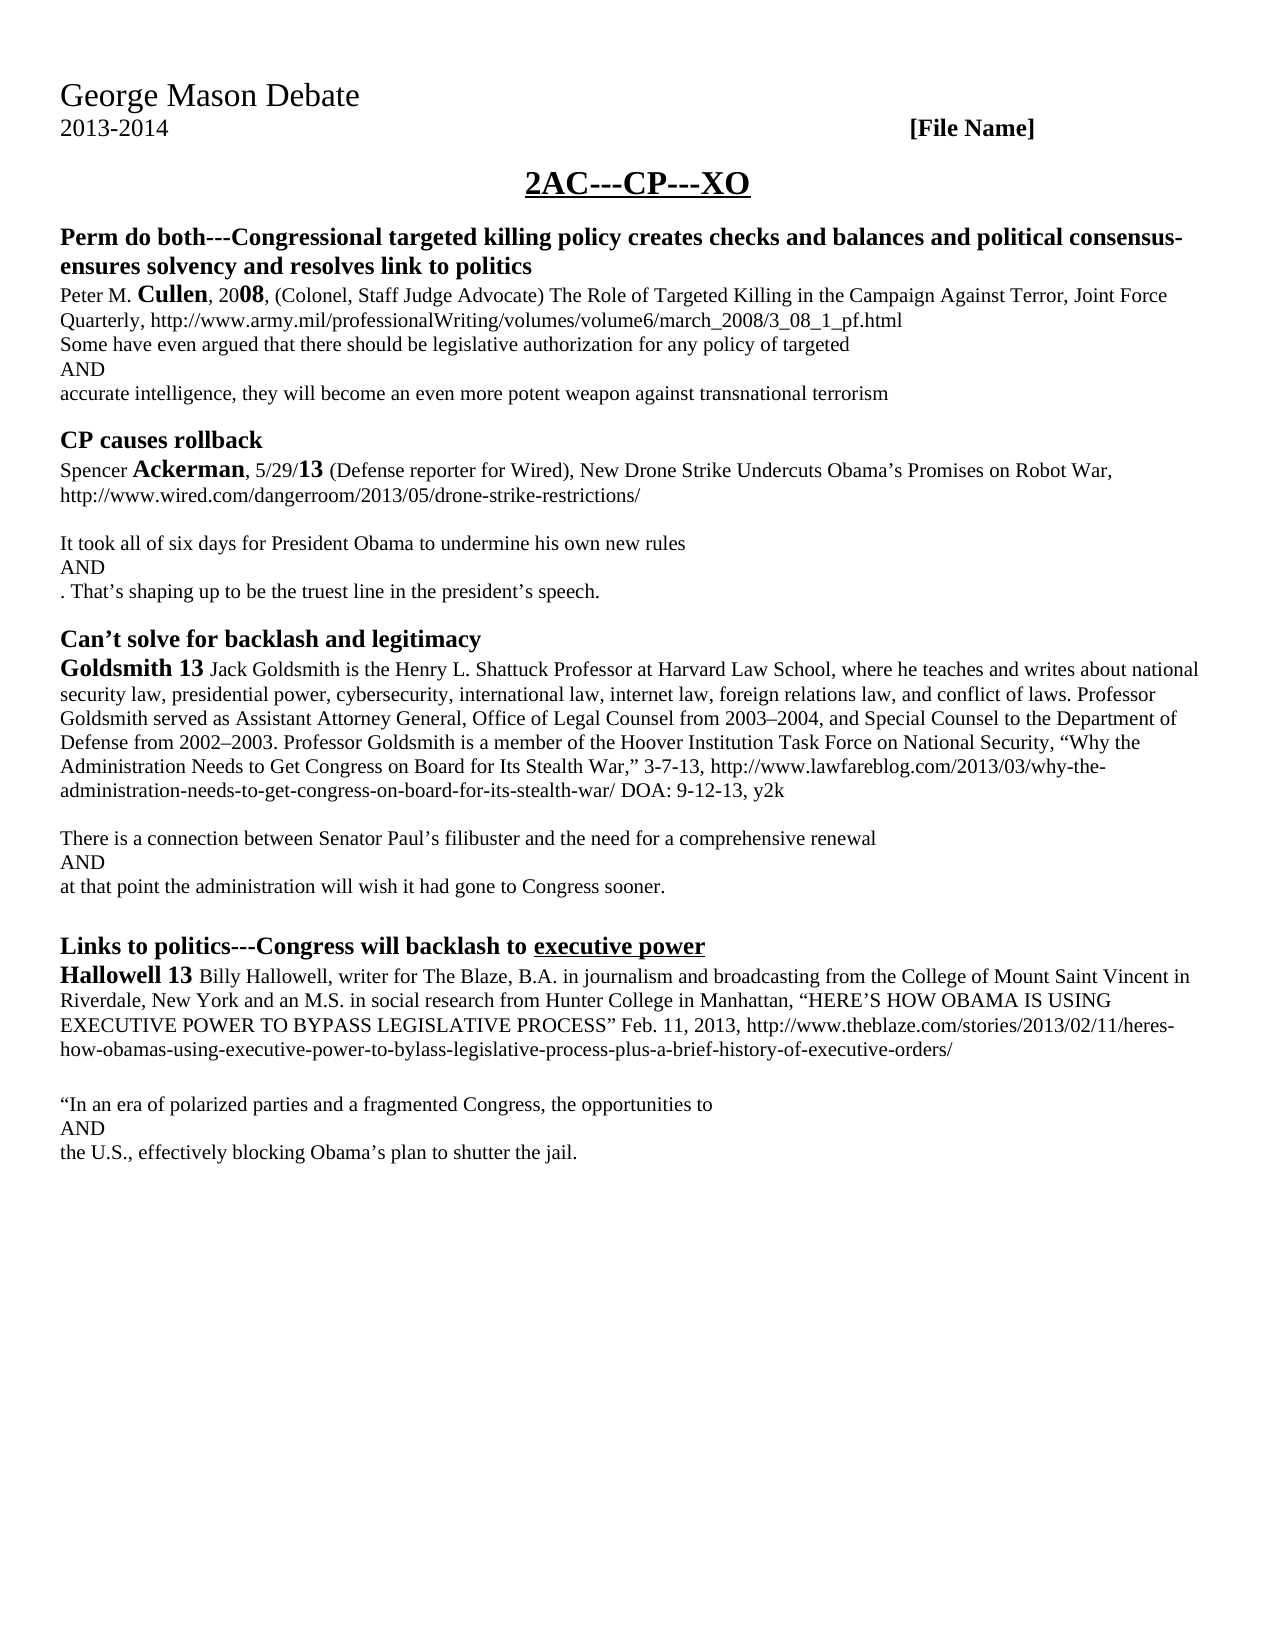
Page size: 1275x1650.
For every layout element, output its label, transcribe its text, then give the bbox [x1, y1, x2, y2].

text . That’s shaping up to be the truest line in the president’s speech. [60, 579, 1215, 603]
text the U.S., effectively blocking Obama’s plan to shutter the jail. [60, 1140, 1215, 1164]
subtitle CP causes rollback [60, 425, 1215, 454]
text AND [60, 356, 1215, 381]
text Peter M. Cullen, 2008, (Colonel, Staff Judge Advocate) The Role of Targeted Killing in the Campaign Against Terror, Joint Force Quarterly, http://www.army.mil/professionalWriting/volumes/volume6/march_2008/3_08_1_pf.html [60, 279, 1215, 332]
text accurate intelligence, they will become an even more potent weapon against transnational terrorism [60, 381, 1215, 404]
subtitle Perm do both---Congressional targeted killing policy creates checks and balances and political consensus- ensures solvency and resolves link to politics [60, 222, 1215, 279]
text AND [60, 850, 1215, 874]
subtitle 2AC---CP---XO [60, 163, 1215, 201]
text Hallowell 13 Billy Hallowell, writer for The Blaze, B.A. in journalism and broadcasting from the College of Mount Saint Vincent in Riverdale, New York and an M.S. in social research from Hunter College in Manhattan, “HERE’S HOW OBAMA IS USING EXECUTIVE POWER TO BYPASS LEGISLATIVE PROCESS” Feb. 11, 2013, http://www.theblaze.com/stories/2013/02/11/heres-how-obamas-using-executive-power-to-bylass-legislative-process-plus-a-brief-history-of-executive-orders/ [60, 960, 1215, 1061]
subtitle Can’t solve for backlash and legitimacy [60, 624, 1215, 653]
text It took all of six days for President Obama to undermine his own new rules [60, 531, 1215, 555]
text Goldsmith 13 Jack Goldsmith is the Henry L. Shattuck Professor at Harvard Law School, where he teaches and writes about national security law, presidential power, cybersecurity, international law, internet law, foreign relations law, and conflict of laws. Professor Goldsmith served as Assistant Attorney General, Office of Legal Counsel from 2003–2004, and Special Counsel to the Department of Defense from 2002–2003. Professor Goldsmith is a member of the Hoover Institution Task Force on National Security, “Why the Administration Needs to Get Congress on Board for Its Stealth War,” 3-7-13, http://www.lawfareblog.com/2013/03/why-the-administration-needs-to-get-congress-on-board-for-its-stealth-war/ DOA: 9-12-13, y2k [60, 653, 1215, 802]
text Spencer Ackerman, 5/29/13 (Defense reporter for Wired), New Drone Strike Undercuts Obama’s Promises on Robot War, http://www.wired.com/dangerroom/2013/05/drone-strike-restrictions/ [60, 454, 1215, 507]
text at that point the administration will wish it had gone to Congress sooner. [60, 874, 1215, 898]
text AND [60, 1116, 1215, 1140]
subtitle Links to politics---Congress will backlash to executive power [60, 931, 1215, 960]
text There is a connection between Senator Paul’s filibuster and the need for a comprehensive renewal [60, 826, 1215, 850]
text “In an era of polarized parties and a fragmented Congress, the opportunities to [60, 1092, 1215, 1116]
text Some have even argued that there should be legislative authorization for any policy of targeted [60, 332, 1215, 356]
text AND [60, 555, 1215, 579]
